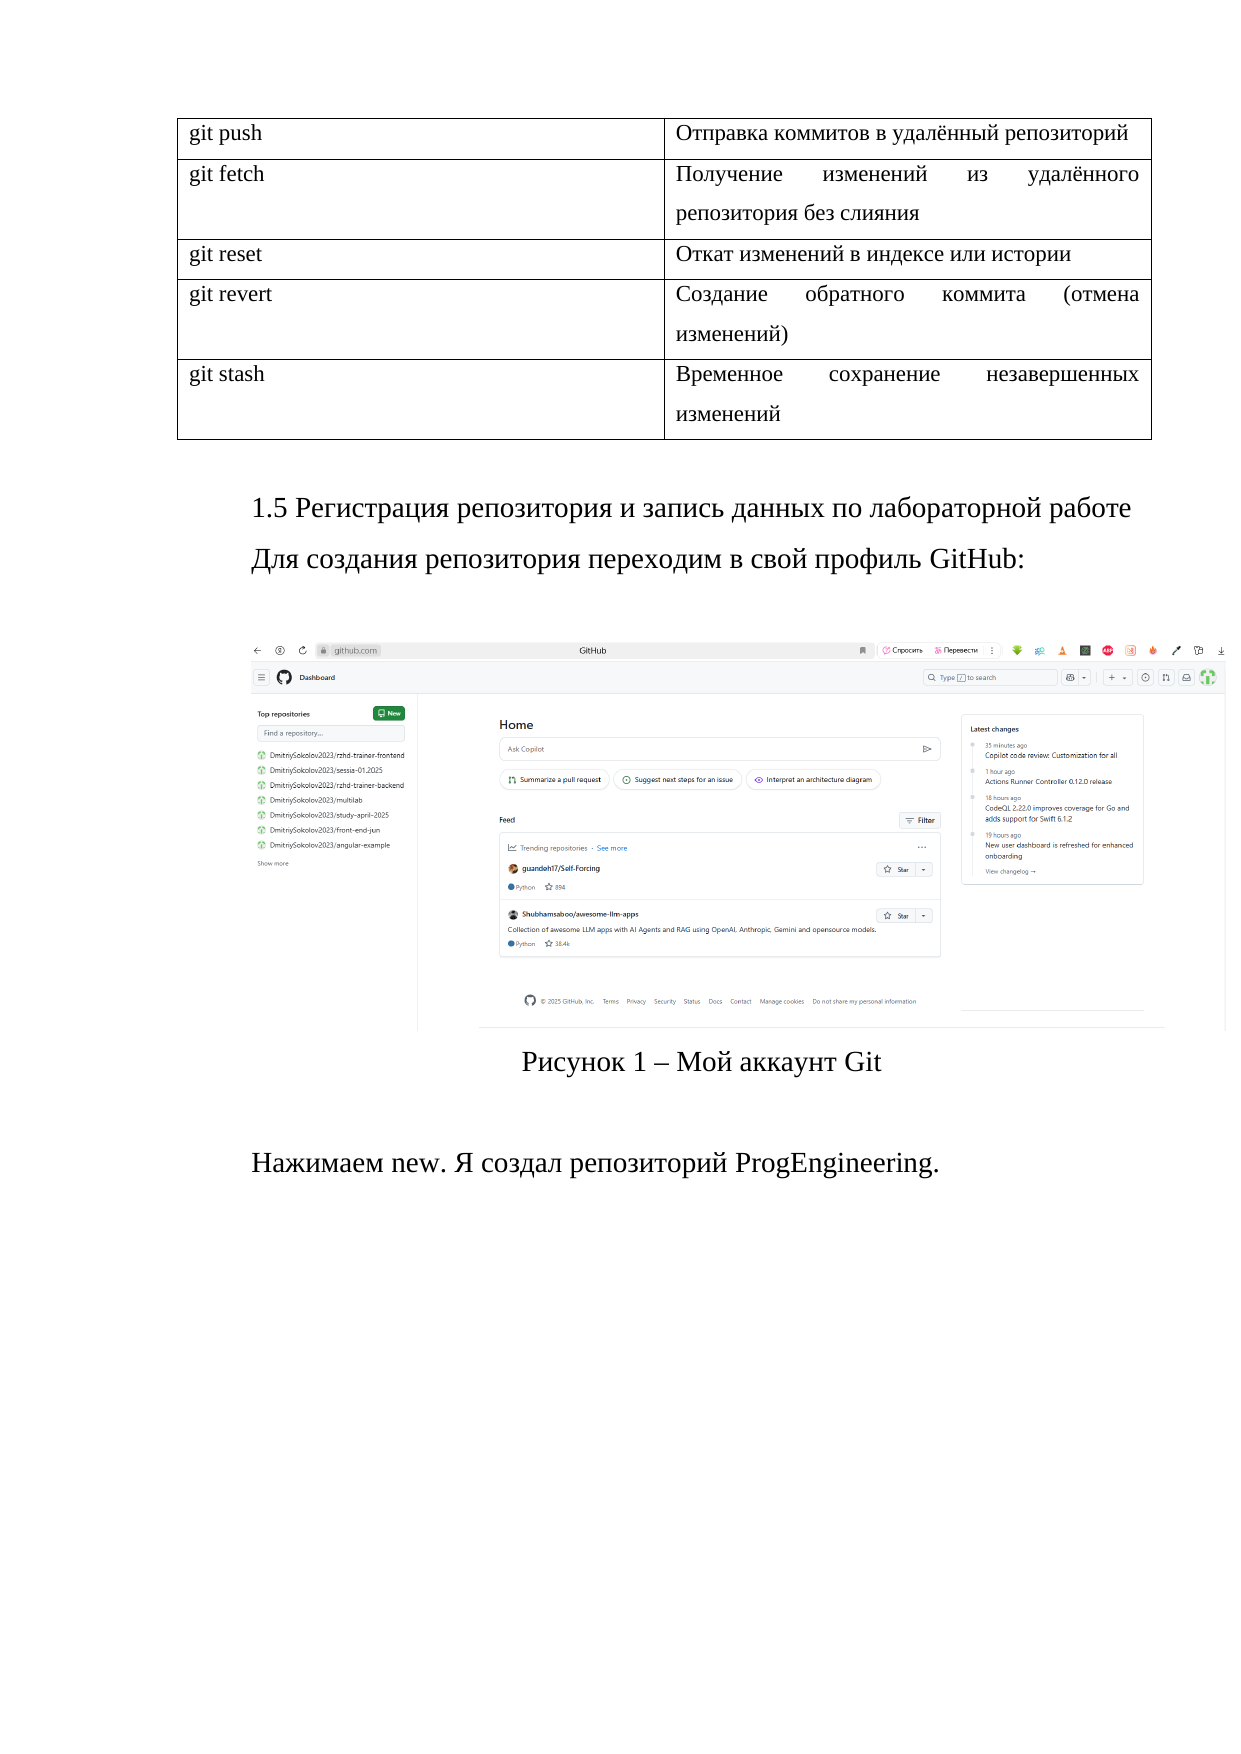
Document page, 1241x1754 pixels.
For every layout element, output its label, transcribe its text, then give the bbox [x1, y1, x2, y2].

table_cell git revert [178, 280, 664, 359]
text Рисунок 1 – Мой аккаунт Git [177, 1044, 1152, 1078]
subtitle 1.5 Регистрация репозитория и запись данных по лабораторной работе [177, 491, 1152, 524]
text Для создания репозитория переходим в свой профиль GitHub: [177, 541, 1152, 574]
table_cell Временное сохранение незавершенных изменений [665, 360, 1151, 439]
table_cell git fetch [178, 160, 664, 239]
table_cell Откат изменений в индексе или истории [665, 240, 1151, 279]
table_cell git stash [178, 360, 664, 439]
table_cell git reset [178, 240, 664, 279]
text Нажимаем new. Я создал репозиторий ProgEngineering. [177, 1145, 1152, 1178]
picture [251, 641, 1226, 1031]
table_cell git push [178, 119, 664, 159]
table_cell Отправка коммитов в удалённый репозиторий [665, 119, 1151, 159]
table_cell Получение изменений из удалённого репозитория без слияния [665, 160, 1151, 239]
table_cell Создание обратного коммита (отмена изменений) [665, 280, 1151, 359]
